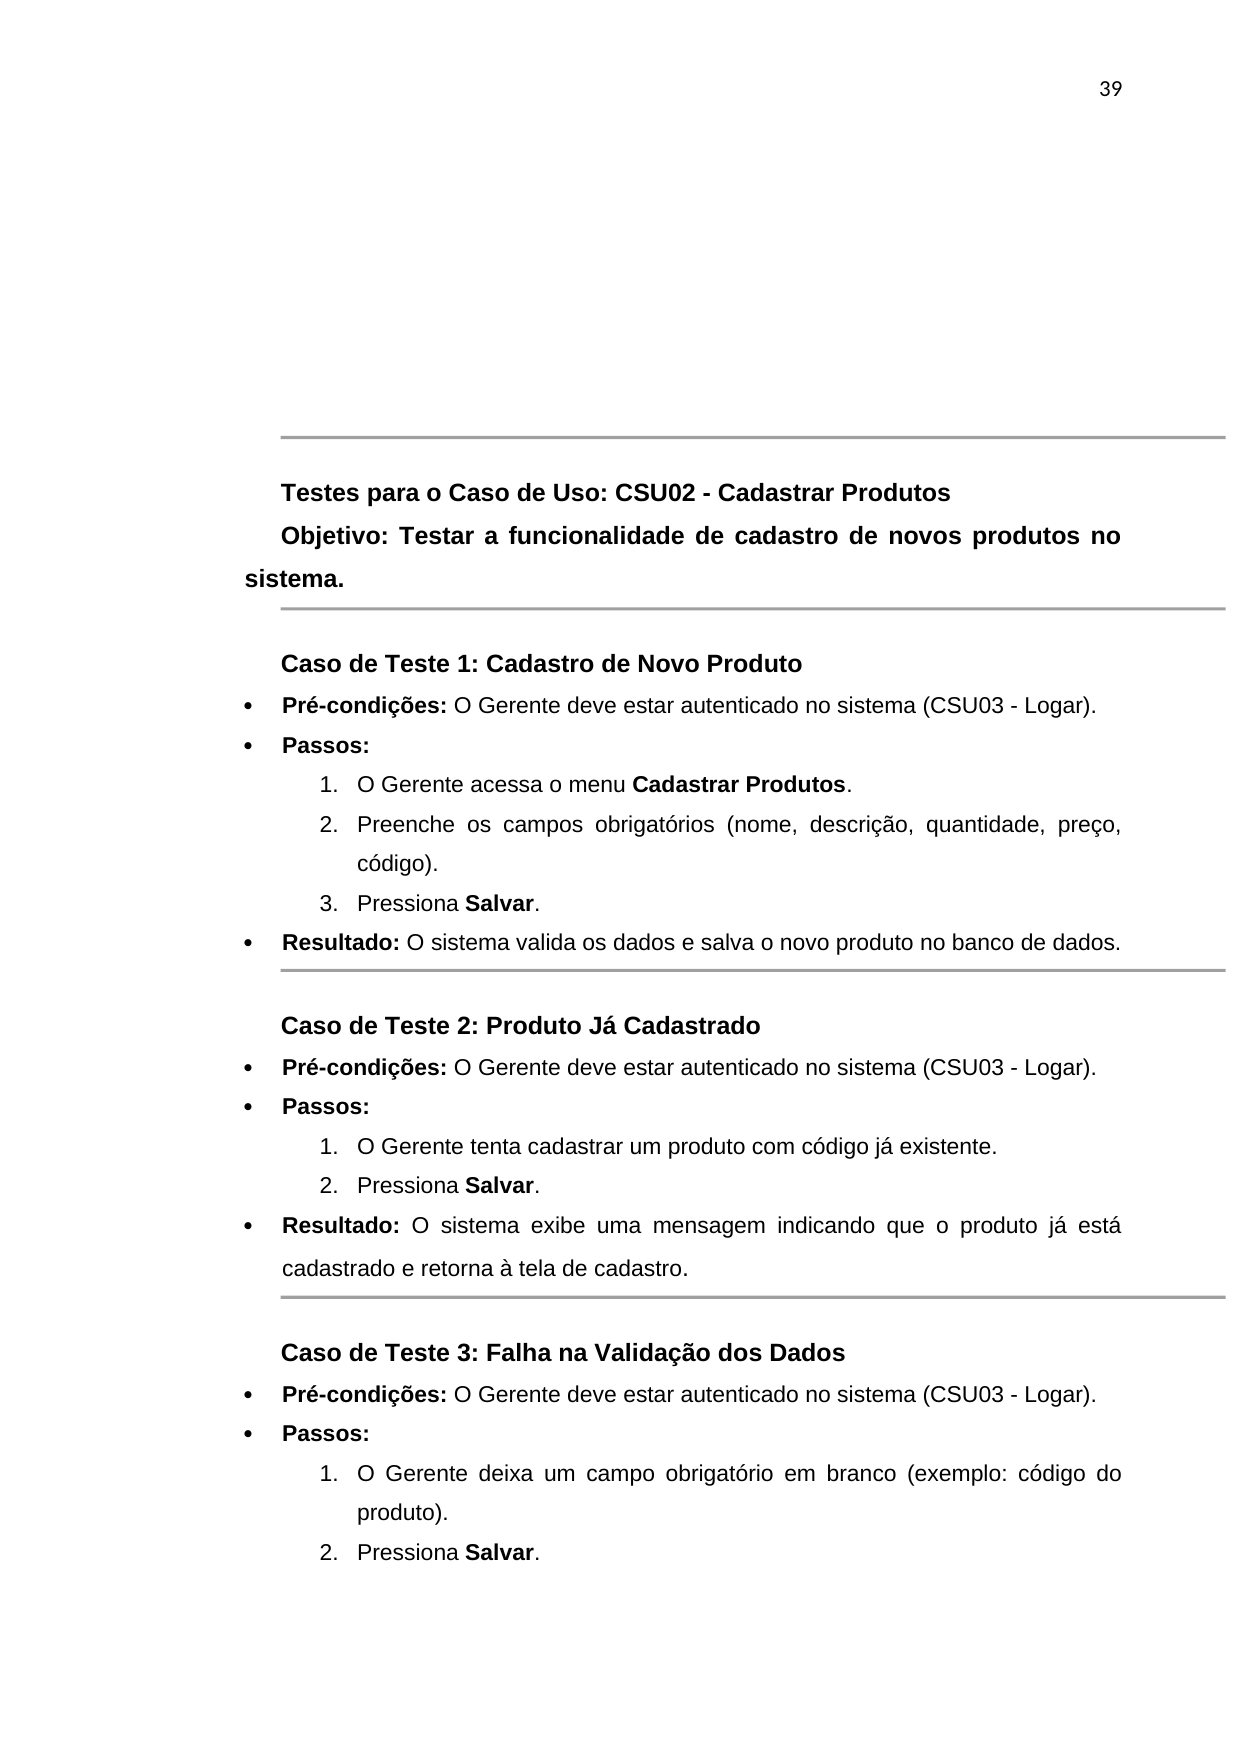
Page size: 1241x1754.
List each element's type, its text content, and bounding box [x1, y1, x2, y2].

list Pré-condições: O Gerente deve estar autenticado no sistema (CSU03 - Logar). [244, 1054, 1122, 1080]
list O Gerente deixa um campo obrigatório em branco (exemplo: código do produto). [319, 1460, 1122, 1526]
list Testes para o Caso de Uso: CSU02 - Cadastrar Produtos [244, 478, 1122, 507]
list O Gerente tenta cadastrar um produto com código já existente. [319, 1133, 1122, 1159]
list Preenche os campos obrigatórios (nome, descrição, quantidade, preço, código). [319, 811, 1122, 877]
list Passos: [244, 1093, 1122, 1120]
list O Gerente acessa o menu Cadastrar Produtos. [319, 771, 1122, 798]
list Pressiona Salvar. [319, 890, 1122, 916]
list Passos: [244, 732, 1122, 758]
list Objetivo: Testar a funcionalidade de cadastro de novos produtos no sistema. [244, 521, 1122, 593]
list Pré-condições: O Gerente deve estar autenticado no sistema (CSU03 - Logar). [244, 1381, 1122, 1407]
list Pré-condições: O Gerente deve estar autenticado no sistema (CSU03 - Logar). [244, 692, 1122, 719]
list Pressiona Salvar. [319, 1539, 1122, 1565]
list Pressiona Salvar. [319, 1172, 1122, 1199]
list Resultado: O sistema valida os dados e salva o novo produto no banco de dados. [244, 929, 1122, 956]
list Resultado: O sistema exibe uma mensagem indicando que o produto já está cadastrado e retorna à tela de cadastro. [244, 1212, 1122, 1281]
list Caso de Teste 1: Cadastro de Novo Produto [244, 649, 1122, 678]
list Caso de Teste 3: Falha na Validação dos Dados [244, 1338, 1122, 1366]
list Passos: [244, 1420, 1122, 1447]
list Caso de Teste 2: Produto Já Cadastrado [244, 1011, 1122, 1039]
